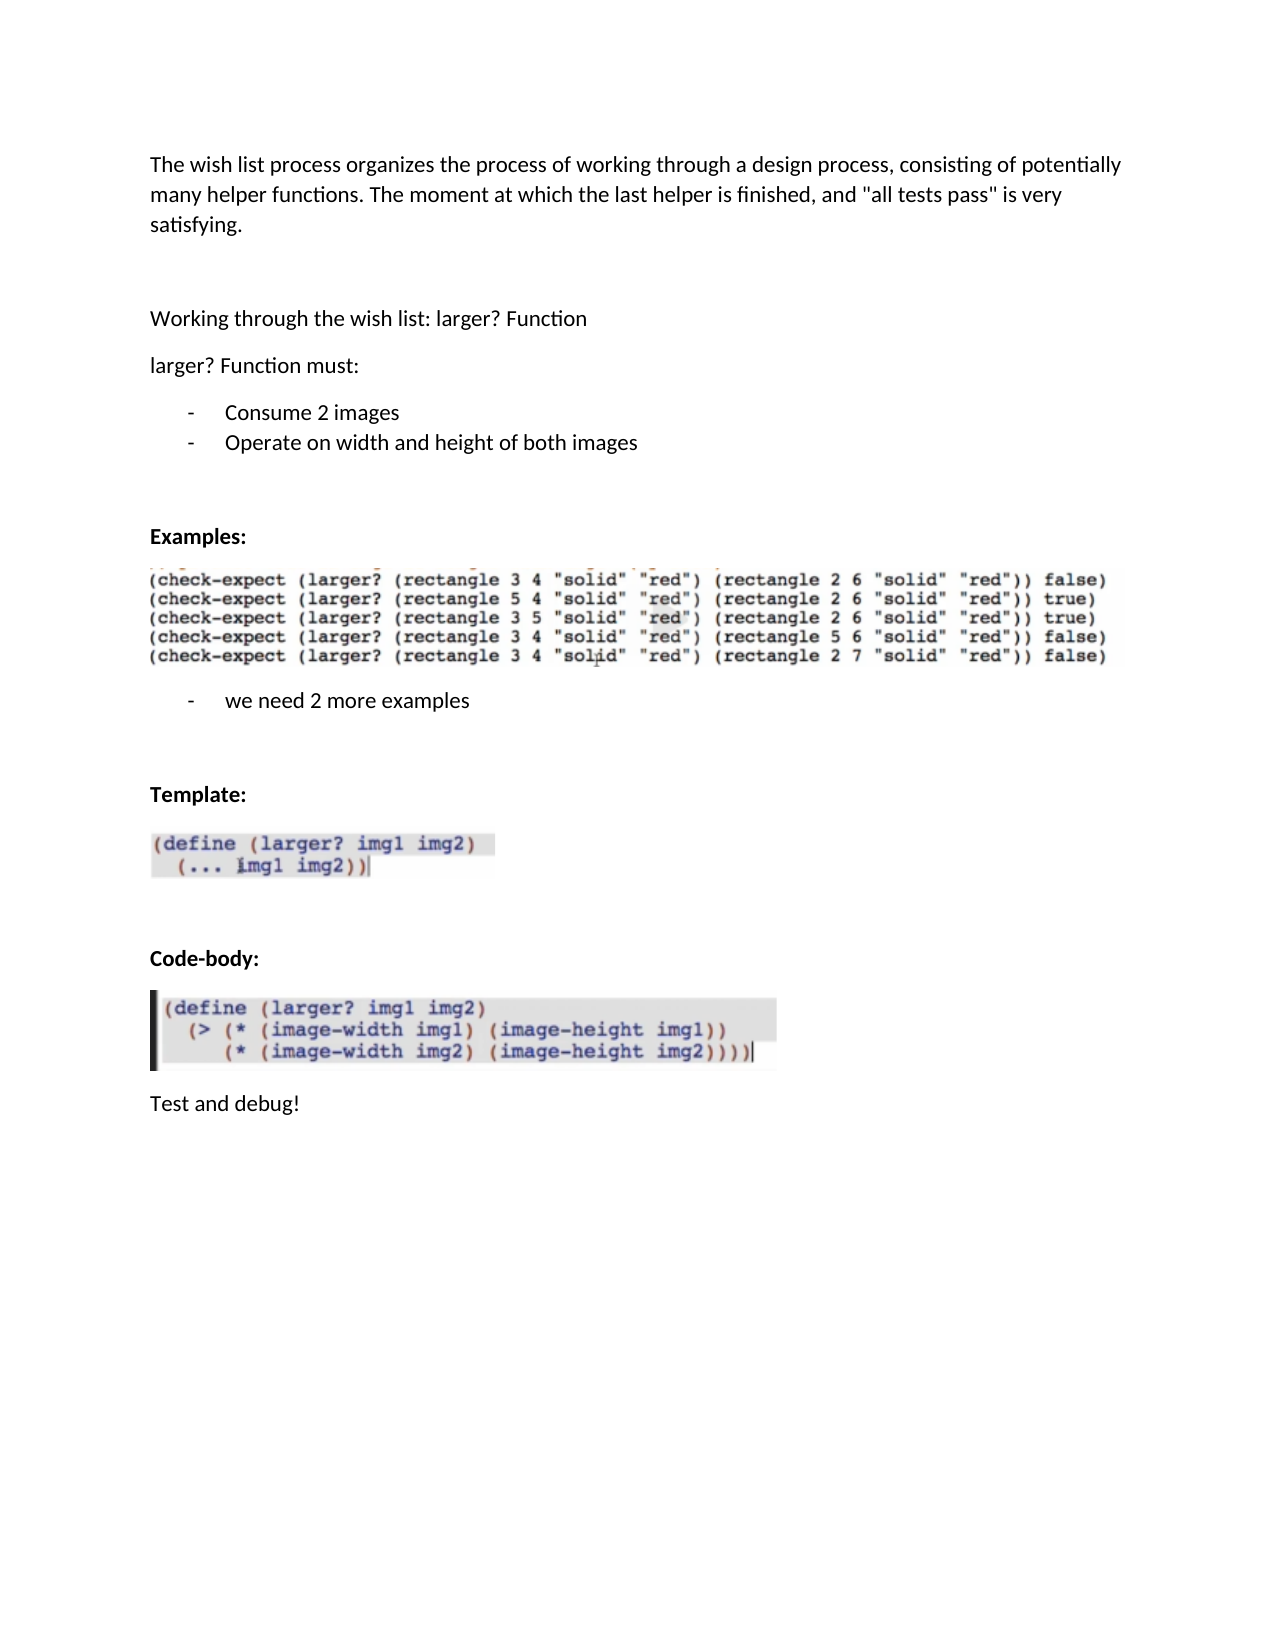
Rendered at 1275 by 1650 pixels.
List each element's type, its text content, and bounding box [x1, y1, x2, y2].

list Operate on width and height of both images [187, 428, 1125, 456]
text Examples: [150, 522, 1125, 550]
text The wish list process organizes the process of working through a design process, consisting of potentially many helper functions. The moment at which the last helper is finished, and "all tests pass" is very satisfying. [150, 150, 1125, 238]
text Code-body: [150, 944, 1125, 972]
list Consume 2 images [187, 398, 1125, 426]
text Template: [150, 780, 1125, 808]
picture [150, 568, 1125, 667]
text Test and debug! [150, 1089, 1125, 1117]
picture [150, 990, 777, 1071]
picture [150, 826, 496, 879]
text larger? Function must: [150, 351, 1125, 379]
list we need 2 more examples [187, 686, 1125, 714]
text Working through the wish list: larger? Function [150, 304, 1125, 332]
